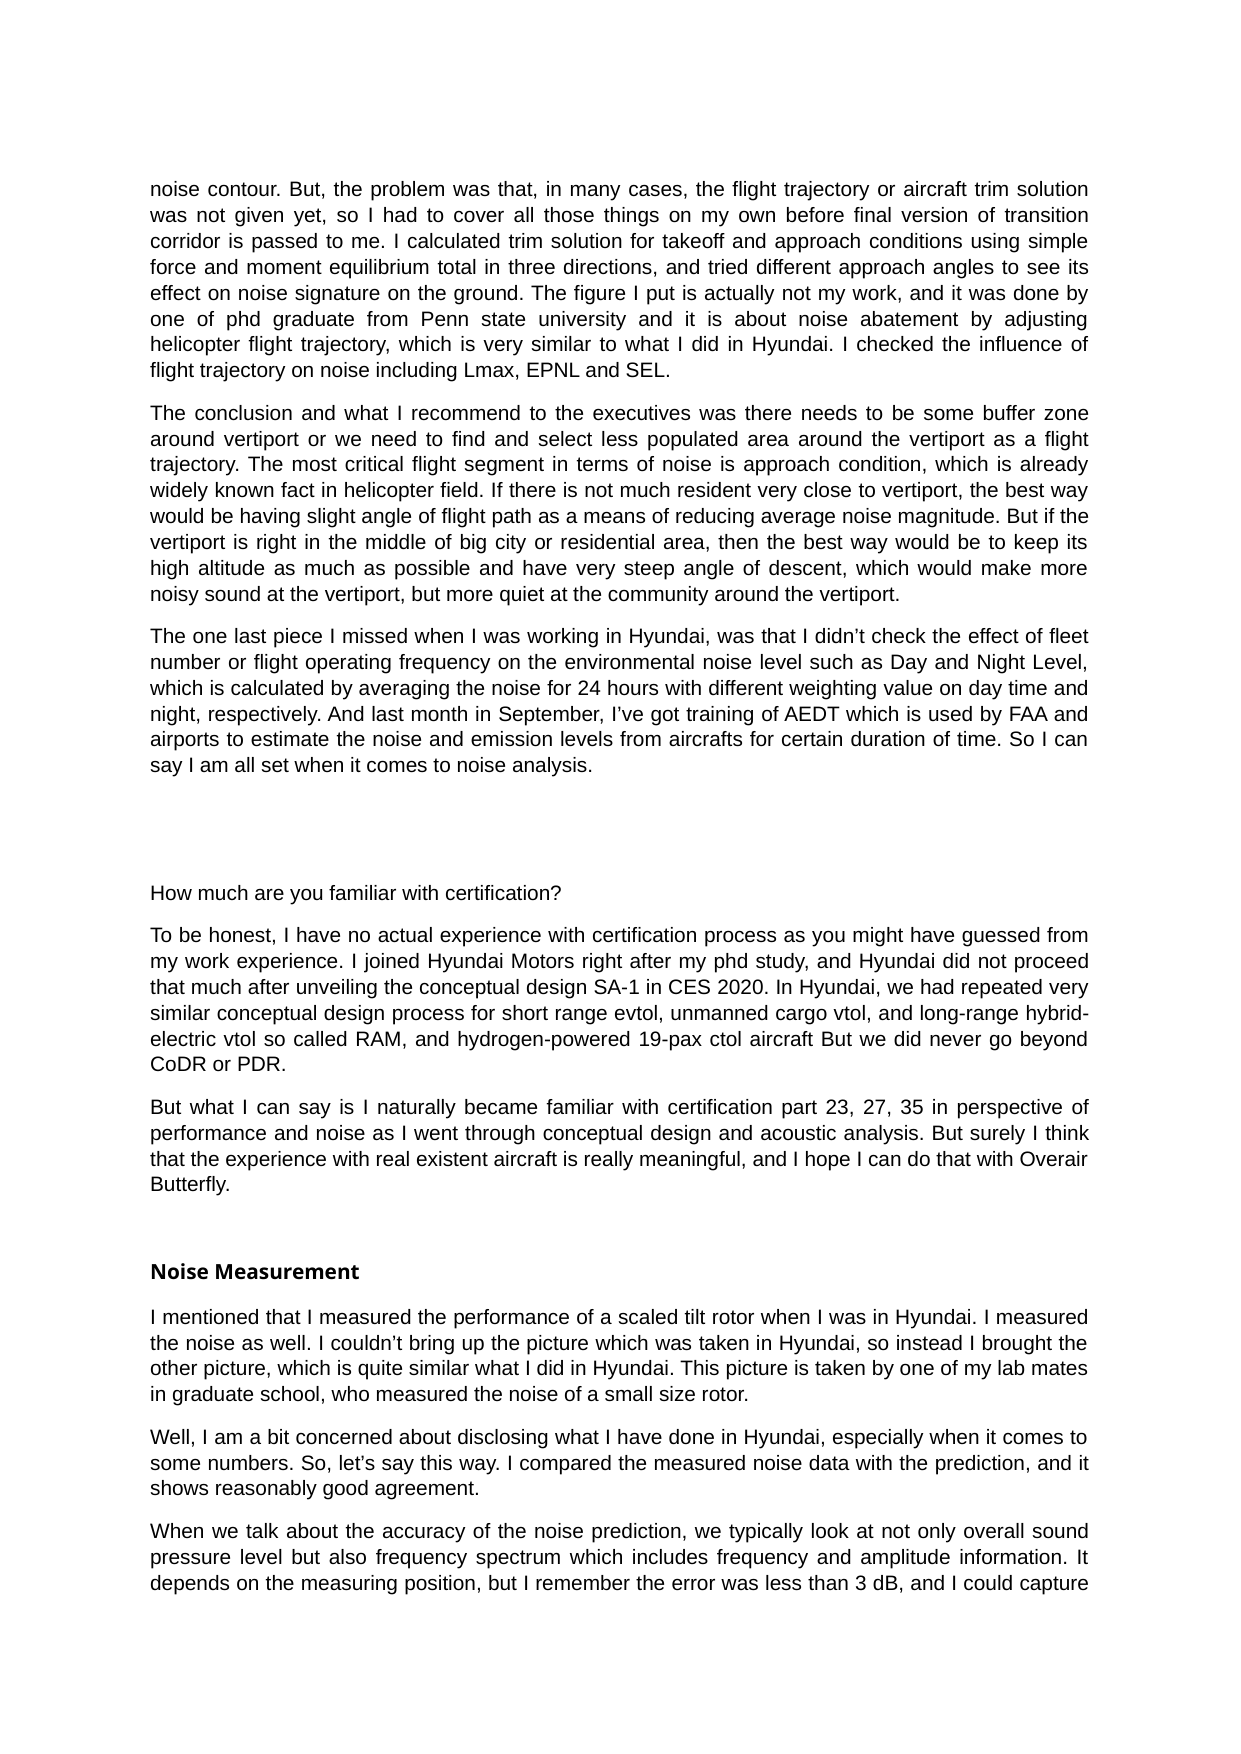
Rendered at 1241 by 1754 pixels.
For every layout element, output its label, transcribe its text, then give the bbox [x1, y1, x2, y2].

subtitle Noise Measurement [150, 1257, 1090, 1286]
text The one last piece I missed when I was working in Hyundai, was that I didn’t check the effect of fleet number or flight operating frequency on the environmental noise level such as Day and Night Level, which is calculated by averaging the noise for 24 hours with different weighting value on day time and night, respectively. And last month in September, I’ve got training of AEDT which is used by FAA and airports to estimate the noise and emission levels from aircrafts for certain duration of time. So I can say I am all set when it comes to noise analysis. [150, 624, 1090, 777]
text Well, I am a bit concerned about disclosing what I have done in Hyundai, especially when it comes to some numbers. So, let’s say this way. I compared the measured noise data with the prediction, and it shows reasonably good agreement. [150, 1424, 1090, 1500]
text I mentioned that I measured the performance of a scaled tilt rotor when I was in Hyundai. I measured the noise as well. I couldn’t bring up the picture which was taken in Hyundai, so instead I brought the other picture, which is quite similar what I did in Hyundai. This picture is taken by one of my lab mates in graduate school, who measured the noise of a small size rotor. [150, 1304, 1090, 1406]
text To be honest, I have no actual experience with certification process as you might have guessed from my work experience. I joined Hyundai Motors right after my phd study, and Hyundai did not proceed that much after unveiling the conceptual design SA-1 in CES 2020. In Hyundai, we had repeated very similar conceptual design process for short range evtol, unmanned cargo vtol, and long-range hybrid-electric vtol so called RAM, and hydrogen-powered 19-pax ctol aircraft But we did never go beyond CoDR or PDR. [150, 923, 1090, 1076]
text But what I can say is I naturally became familiar with certification part 23, 27, 35 in perspective of performance and noise as I went through conceptual design and acoustic analysis. But surely I think that the experience with real existent aircraft is really meaningful, and I hope I can do that with Overair Butterfly. [150, 1095, 1090, 1196]
text The conclusion and what I recommend to the executives was there needs to be some buffer zone around vertiport or we need to find and select less populated area around the vertiport as a flight trajectory. The most critical flight segment in terms of noise is approach condition, which is already widely known fact in helicopter field. If there is not much resident very close to vertiport, the best way would be having slight angle of flight path as a means of reducing average noise magnitude. But if the vertiport is right in the middle of big city or residential area, then the best way would be to keep its high altitude as much as possible and have very steep angle of descent, which would make more noisy sound at the vertiport, but more quiet at the community around the vertiport. [150, 401, 1090, 605]
text How much are you familiar with certification? [150, 881, 1090, 904]
